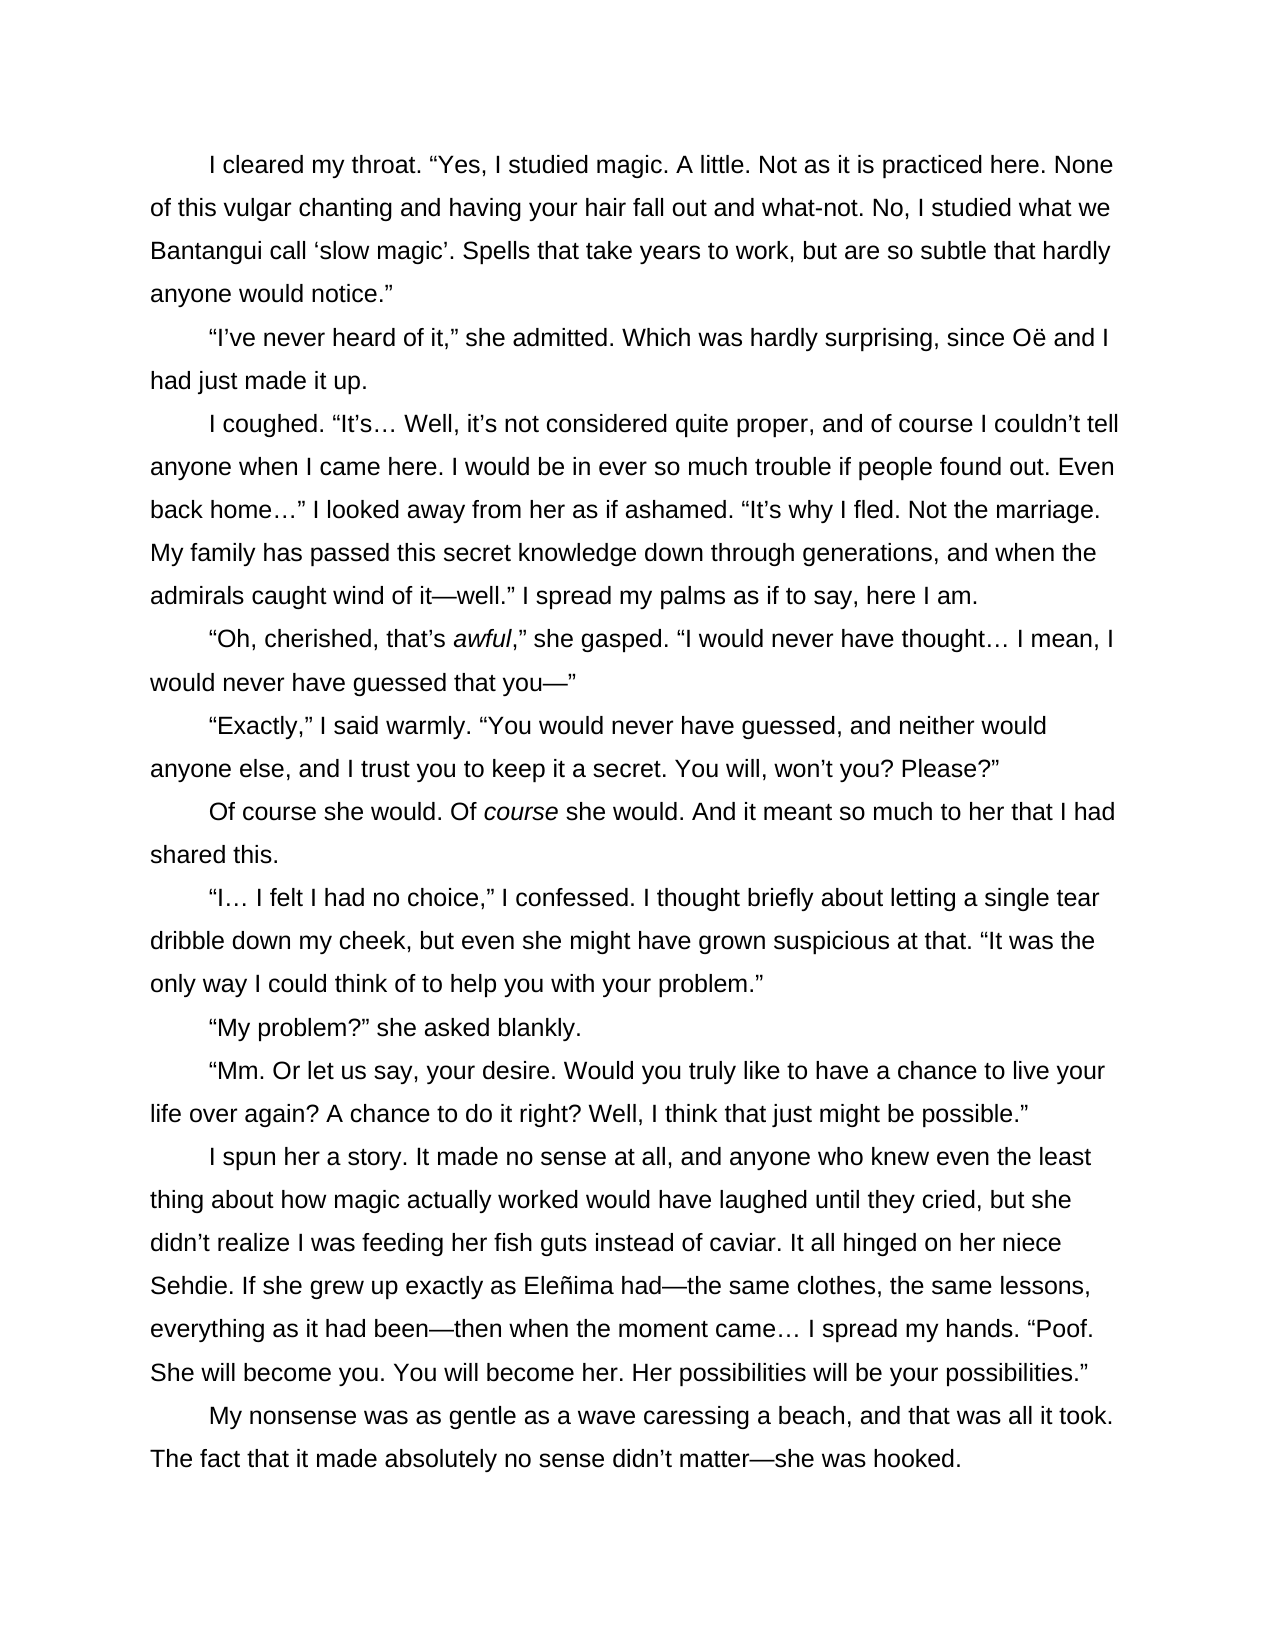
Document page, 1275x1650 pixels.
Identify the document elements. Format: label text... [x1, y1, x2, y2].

text Of course she would. Of course she would. And it meant so much to her that I had shared this. [150, 797, 1125, 869]
text “I… I felt I had no choice,” I confessed. I thought briefly about letting a single tear dribble down my cheek, but even she might have grown suspicious at that. “It was the only way I could think of to help you with your problem.” [150, 883, 1125, 998]
text “My problem?” she asked blankly. [150, 1012, 1125, 1041]
text I cleared my throat. “Yes, I studied magic. A little. Not as it is practiced here. None of this vulgar chanting and having your hair fall out and what-not. No, I studied what we Bantangui call ‘slow magic’. Spells that take years to work, but are so subtle that hardly anyone would notice.” [150, 150, 1125, 308]
text “Mm. Or let us say, your desire. Would you truly like to have a chance to live your life over again? A chance to do it right? Well, I think that just might be possible.” [150, 1056, 1125, 1127]
text I coughed. “It’s… Well, it’s not considered quite proper, and of course I couldn’t tell anyone when I came here. I would be in ever so much trouble if people found out. Even back home…” I looked away from her as if ashamed. “It’s why I fled. Not the marriage. My family has passed this secret knowledge down through generations, and when the admirals caught wind of it—well.” I spread my palms as if to say, here I am. [150, 409, 1125, 610]
text “Exactly,” I said warmly. “You would never have guessed, and neither would anyone else, and I trust you to keep it a secret. You will, won’t you? Please?” [150, 711, 1125, 782]
text “Oh, cherished, that’s awful,” she gasped. “I would never have thought… I mean, I would never have guessed that you—” [150, 624, 1125, 696]
text “I’ve never heard of it,” she admitted. Which was hardly surprising, since Oë and I had just made it up. [150, 322, 1125, 394]
text I spun her a story. It made no sense at all, and anyone who knew even the least thing about how magic actually worked would have laughed until they cried, but she didn’t realize I was feeding her fish guts instead of caviar. It all hinged on her niece Sehdie. If she grew up exactly as Eleñima had—the same clothes, the same lessons, everything as it had been—then when the moment came… I spread my hands. “Poof. She will become you. You will become her. Her possibilities will be your possibilities.” [150, 1142, 1125, 1386]
text My nonsense was as gentle as a wave caressing a beach, and that was all it took. The fact that it made absolutely no sense didn’t matter—she was hooked. [150, 1401, 1125, 1472]
